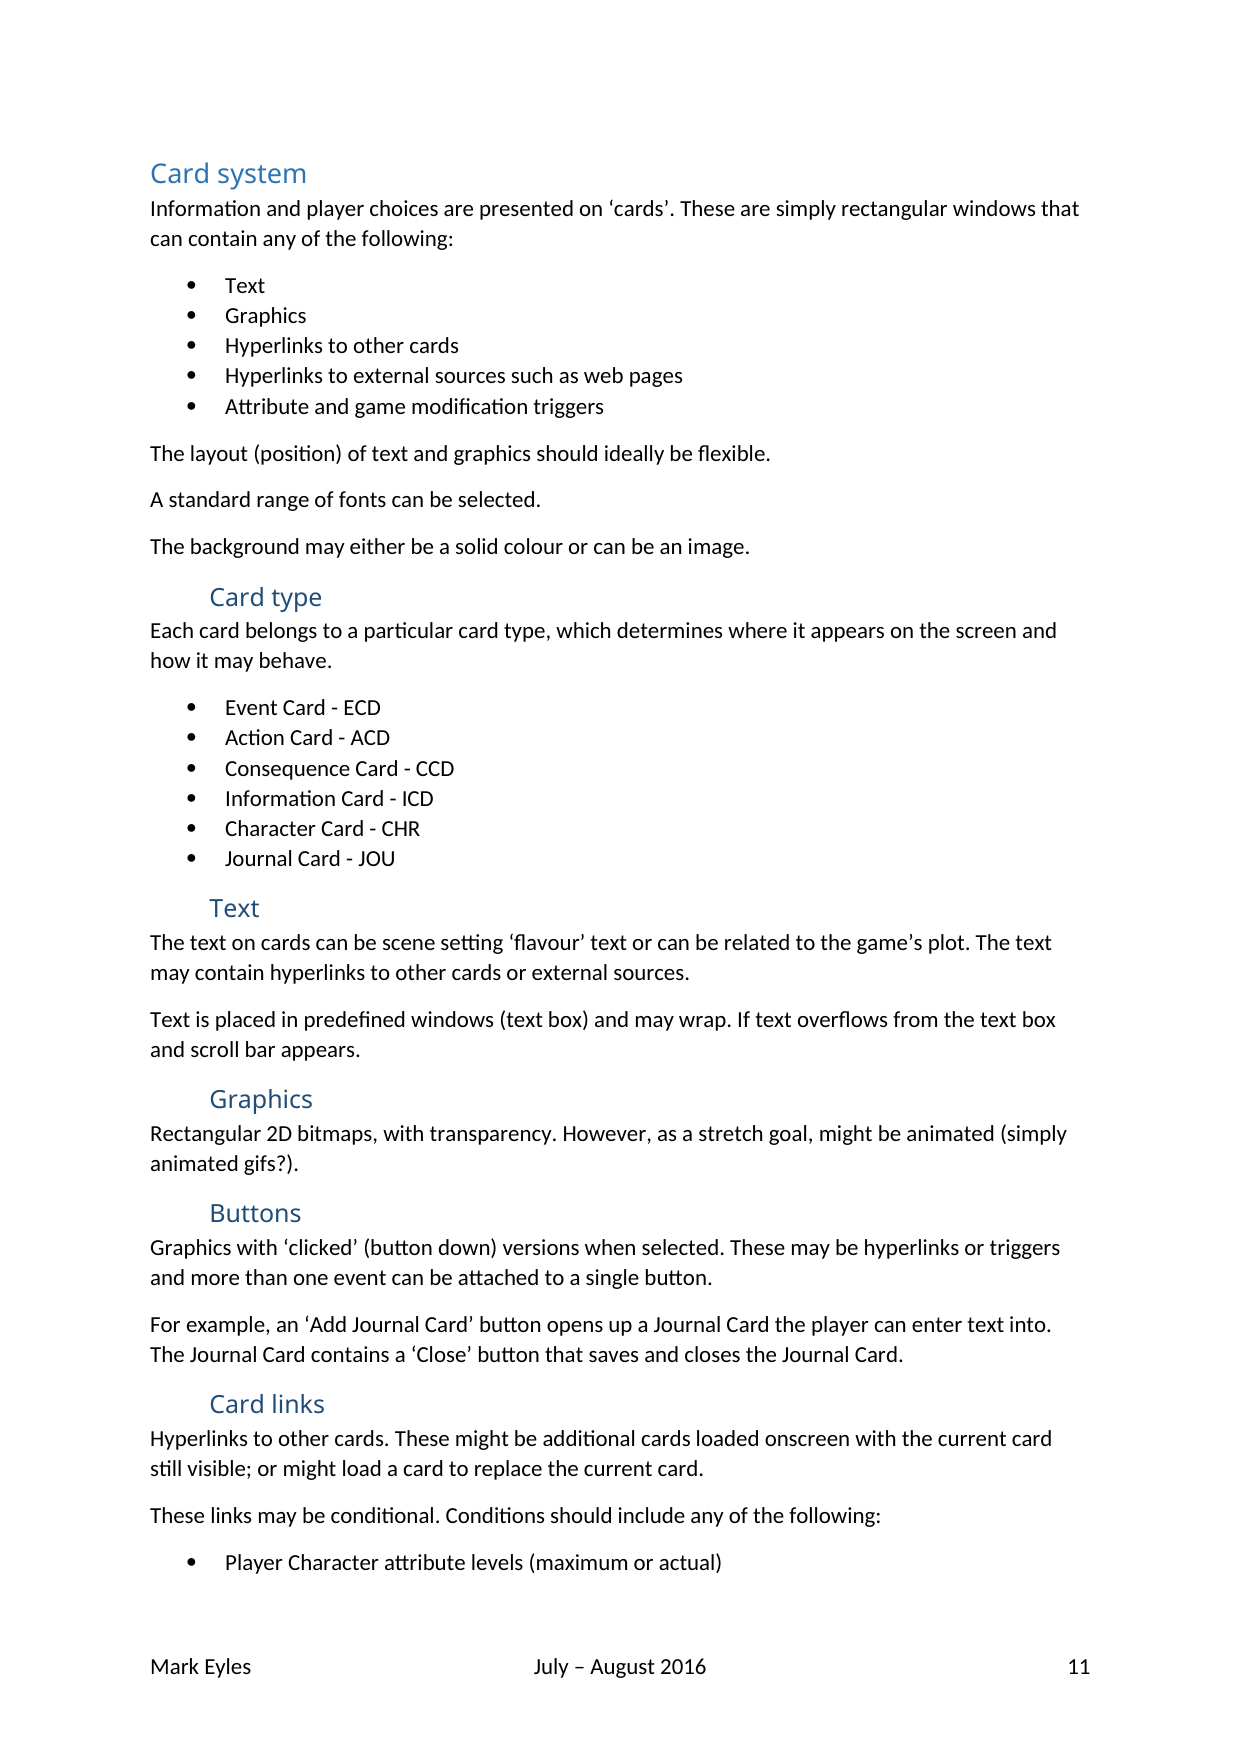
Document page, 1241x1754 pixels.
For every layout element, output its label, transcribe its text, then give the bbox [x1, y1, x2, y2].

text These links may be conditional. Conditions should include any of the following: [150, 1501, 1090, 1529]
text The background may either be a solid colour or can be an image. [150, 532, 1090, 561]
list Consequence Card - CCD [187, 754, 1090, 782]
text Each card belongs to a particular card type, which determines where it appears on the screen and how it may behave. [150, 616, 1090, 674]
text Information and player choices are presented on ‘cards’. These are simply rectangular windows that can contain any of the following: [150, 194, 1090, 252]
text Text is placed in predefined windows (text box) and may wrap. If text overflows from the text box and scroll bar appears. [150, 1005, 1090, 1063]
list Journal Card - JOU [187, 844, 1090, 872]
subtitle Buttons [209, 1196, 1090, 1230]
list Character Card - CHR [187, 814, 1090, 842]
subtitle Card type [209, 579, 1090, 613]
list Information Card - ICD [187, 784, 1090, 812]
list Text [187, 271, 1090, 299]
text For example, an ‘Add Journal Card’ button opens up a Journal Card the player can enter text into. The Journal Card contains a ‘Close’ button that saves and closes the Journal Card. [150, 1310, 1090, 1368]
text Hyperlinks to other cards. These might be additional cards loaded onscreen with the current card still visible; or might load a card to replace the current card. [150, 1424, 1090, 1482]
list Attribute and game modification triggers [187, 392, 1090, 420]
subtitle Graphics [209, 1082, 1090, 1116]
text The layout (position) of text and graphics should ideally be flexible. [150, 439, 1090, 467]
text Graphics with ‘clicked’ (button down) versions when selected. These may be hyperlinks or triggers and more than one event can be attached to a single button. [150, 1233, 1090, 1291]
subtitle Card links [209, 1387, 1090, 1421]
list Graphics [187, 301, 1090, 329]
list Hyperlinks to other cards [187, 331, 1090, 359]
list Player Character attribute levels (maximum or actual) [187, 1548, 1090, 1576]
list Action Card - ACD [187, 723, 1090, 751]
text The text on cards can be scene setting ‘flavour’ text or can be related to the game’s plot. The text may contain hyperlinks to other cards or external sources. [150, 928, 1090, 986]
text A standard range of fonts can be selected. [150, 486, 1090, 514]
subtitle Card system [150, 154, 1090, 191]
list Hyperlinks to external sources such as web pages [187, 362, 1090, 390]
list Event Card - ECD [187, 693, 1090, 721]
text Rectangular 2D bitmaps, with transparency. However, as a stretch goal, might be animated (simply animated gifs?). [150, 1119, 1090, 1177]
subtitle Text [209, 891, 1090, 925]
